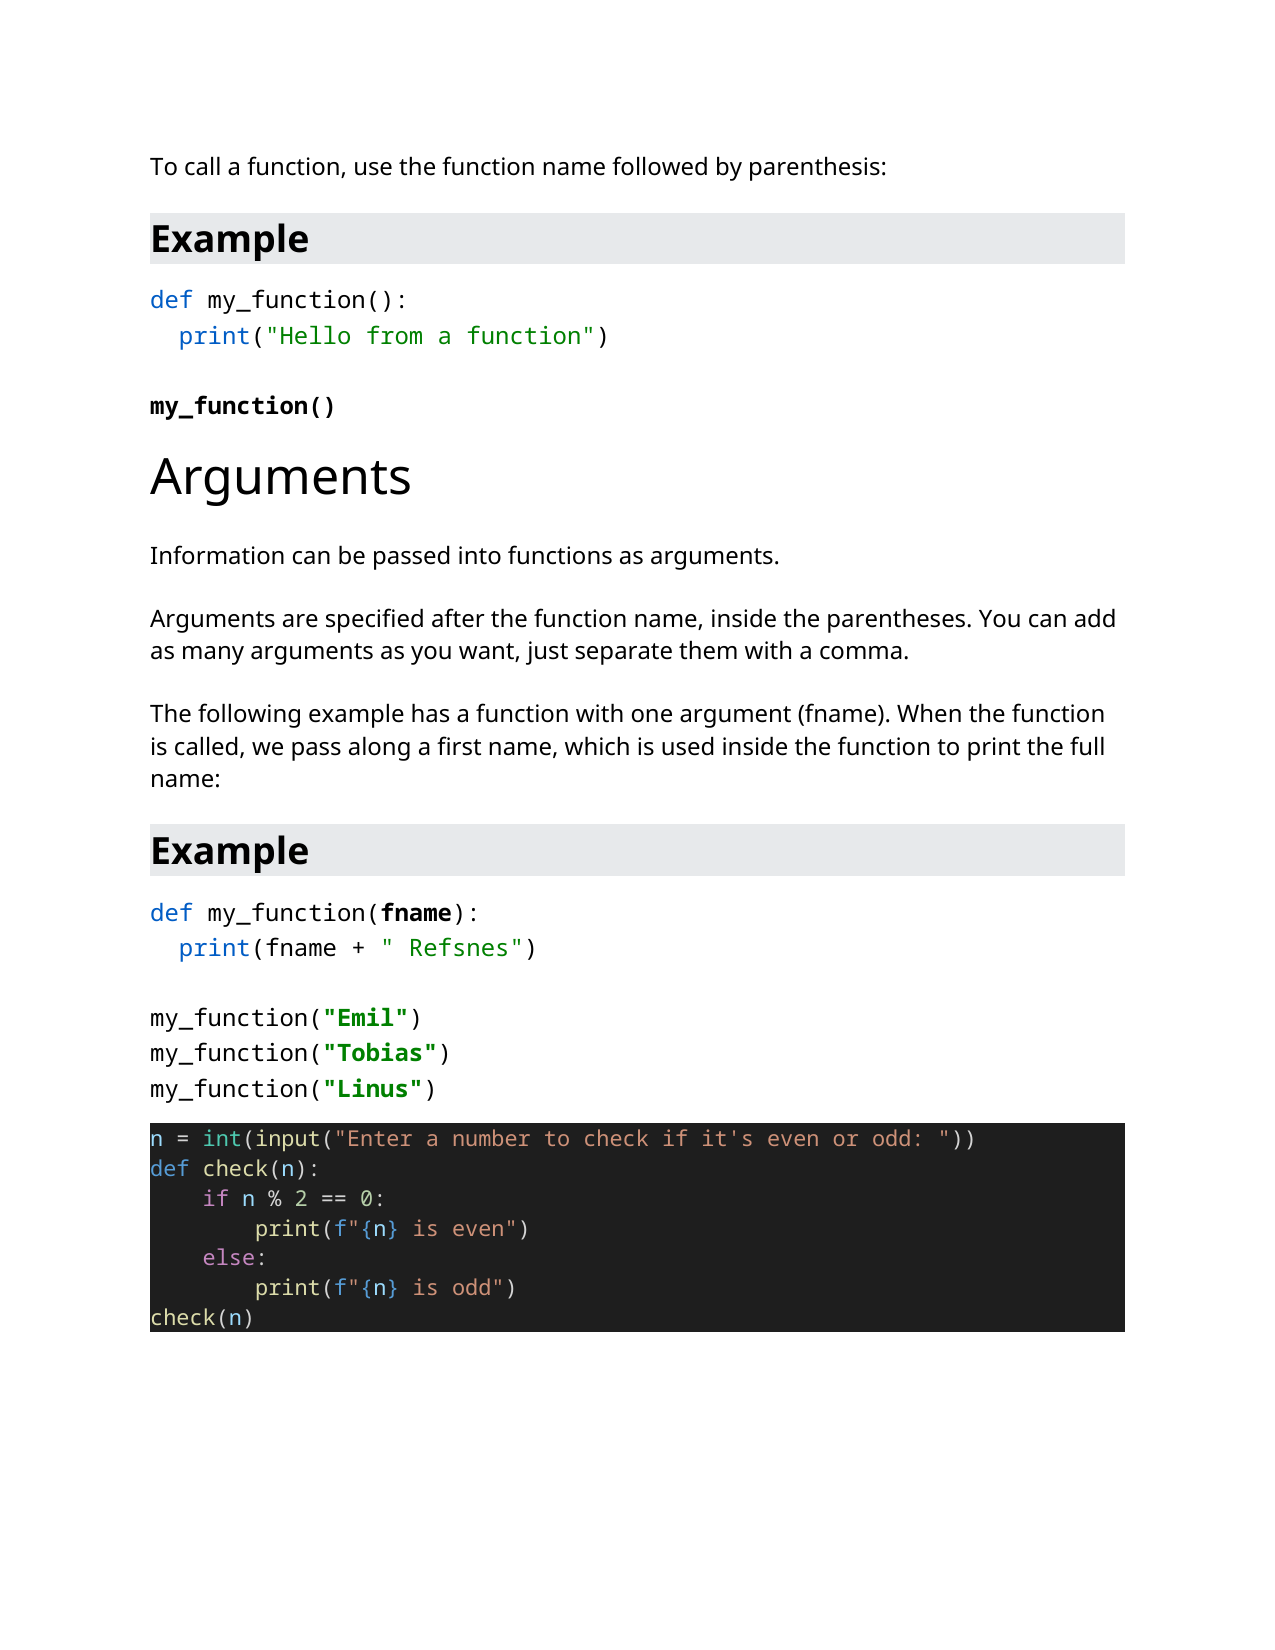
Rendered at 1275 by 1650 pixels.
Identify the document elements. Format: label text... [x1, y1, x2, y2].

text print(f"{n} is odd") [150, 1272, 1125, 1302]
text def my_function(fname): print(fname + " Refsnes") my_function("Emil") my_function("Tobias") my_function("Linus") [150, 895, 1125, 1104]
text Arguments are specified after the function name, inside the parentheses. You can add as many arguments as you want, just separate them with a comma. [150, 602, 1125, 667]
text def my_function(): print("Hello from a function") my_function() [150, 283, 1125, 422]
text def check(n): [150, 1153, 1125, 1183]
text n = int(input("Enter a number to check if it's even or odd: ")) [150, 1123, 1125, 1153]
text To call a function, use the function name followed by parenthesis: [150, 150, 1125, 183]
text else: [150, 1242, 1125, 1272]
subtitle Example [150, 213, 1125, 264]
text check(n) [150, 1302, 1125, 1332]
subtitle Example [150, 824, 1125, 876]
text Information can be passed into functions as arguments. [150, 539, 1125, 572]
text if n % 2 == 0: [150, 1183, 1125, 1213]
text print(f"{n} is even") [150, 1213, 1125, 1242]
subtitle Arguments [150, 441, 1125, 509]
text The following example has a function with one argument (fname). When the function is called, we pass along a first name, which is used inside the function to print the full name: [150, 697, 1125, 794]
